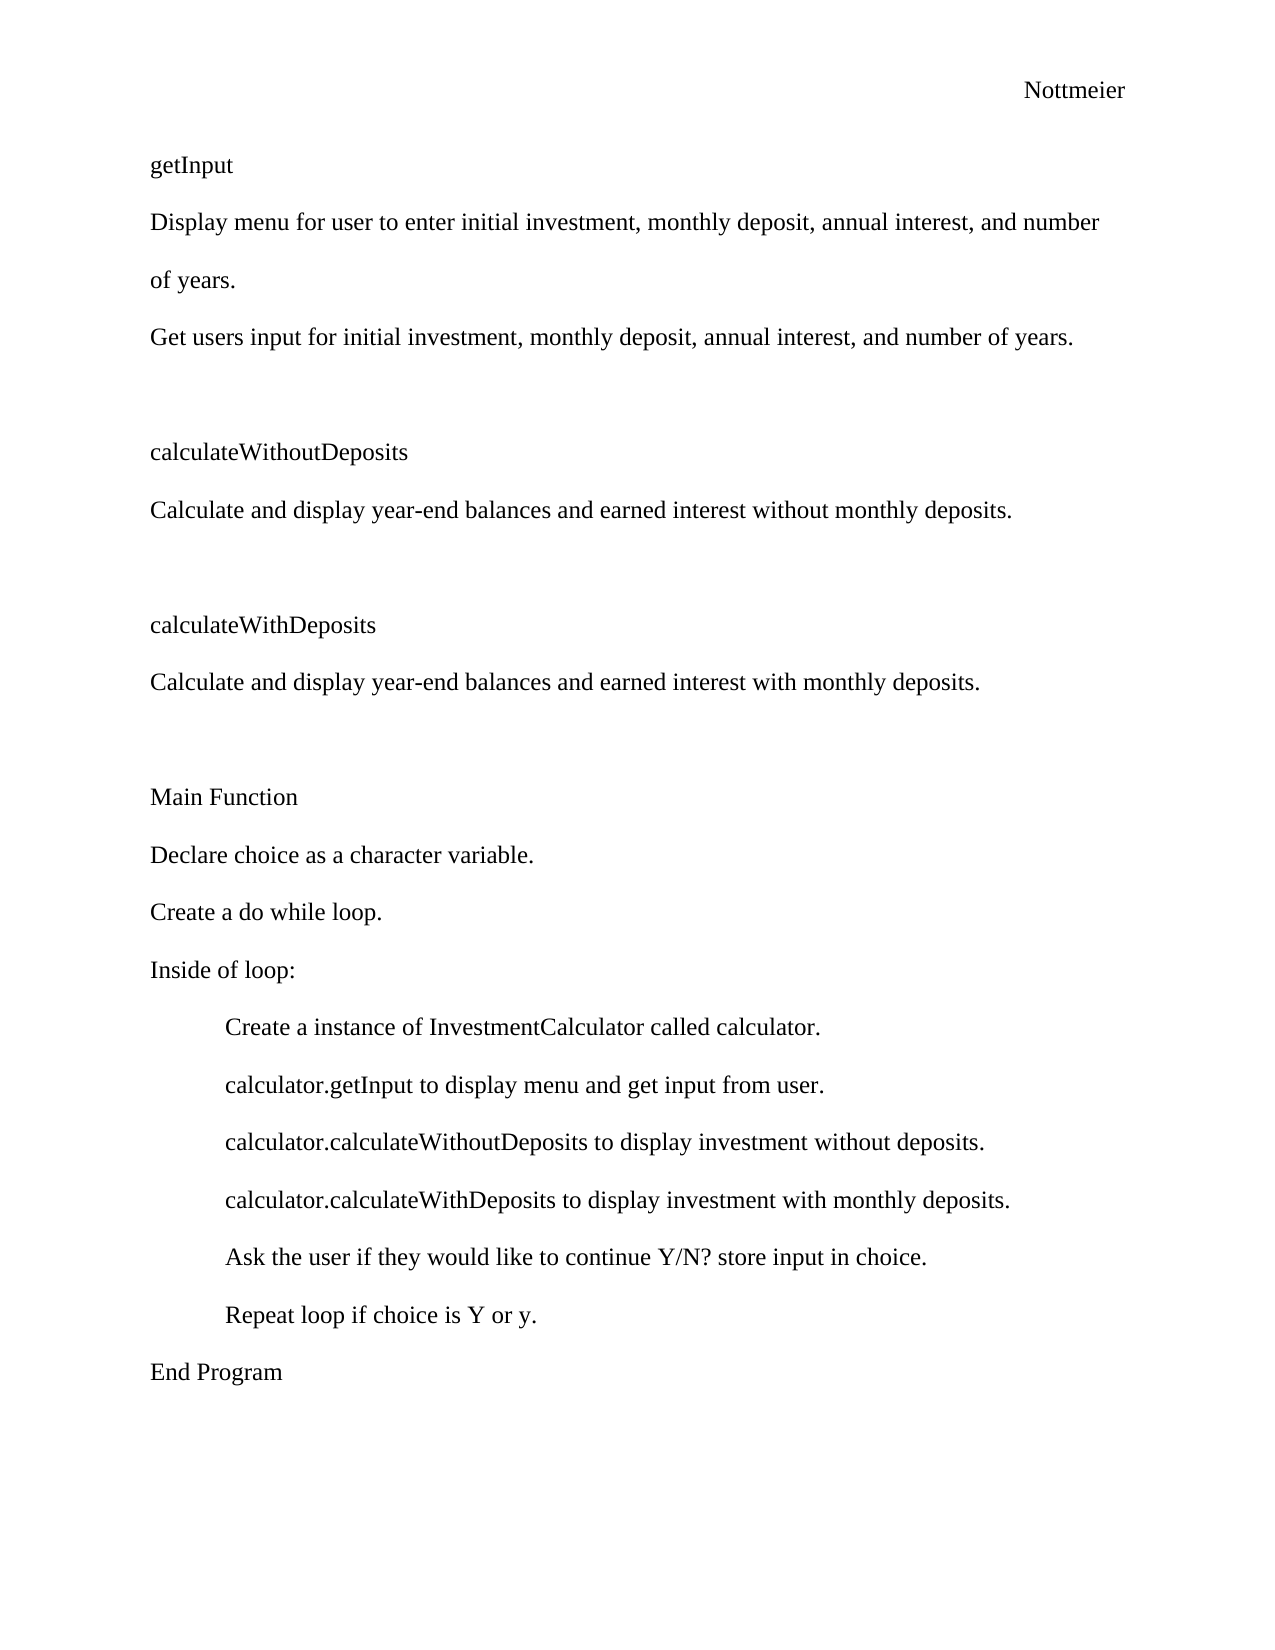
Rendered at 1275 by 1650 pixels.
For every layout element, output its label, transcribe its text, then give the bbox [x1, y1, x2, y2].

text Create a instance of InvestmentCalculator called calculator. [150, 1012, 1125, 1041]
text End Program [150, 1357, 1125, 1386]
text calculator.calculateWithoutDeposits to display investment without deposits. [150, 1127, 1125, 1156]
text calculateWithDeposits [150, 610, 1125, 639]
text calculator.calculateWithDeposits to display investment with monthly deposits. [150, 1185, 1125, 1214]
text Create a do while loop. [150, 897, 1125, 926]
text calculator.getInput to display menu and get input from user. [150, 1070, 1125, 1099]
text getInput [150, 150, 1125, 179]
text Declare choice as a character variable. [150, 840, 1125, 869]
text calculateWithoutDeposits [150, 437, 1125, 466]
text Calculate and display year-end balances and earned interest without monthly deposits. [150, 495, 1125, 524]
text Calculate and display year-end balances and earned interest with monthly deposits. [150, 667, 1125, 696]
text Inside of loop: [150, 955, 1125, 984]
text Repeat loop if choice is Y or y. [150, 1300, 1125, 1329]
text Display menu for user to enter initial investment, monthly deposit, annual interest, and number of years. [150, 207, 1125, 294]
text Get users input for initial investment, monthly deposit, annual interest, and number of years. [150, 322, 1125, 351]
text Main Function [150, 782, 1125, 811]
text Ask the user if they would like to continue Y/N? store input in choice. [150, 1242, 1125, 1271]
